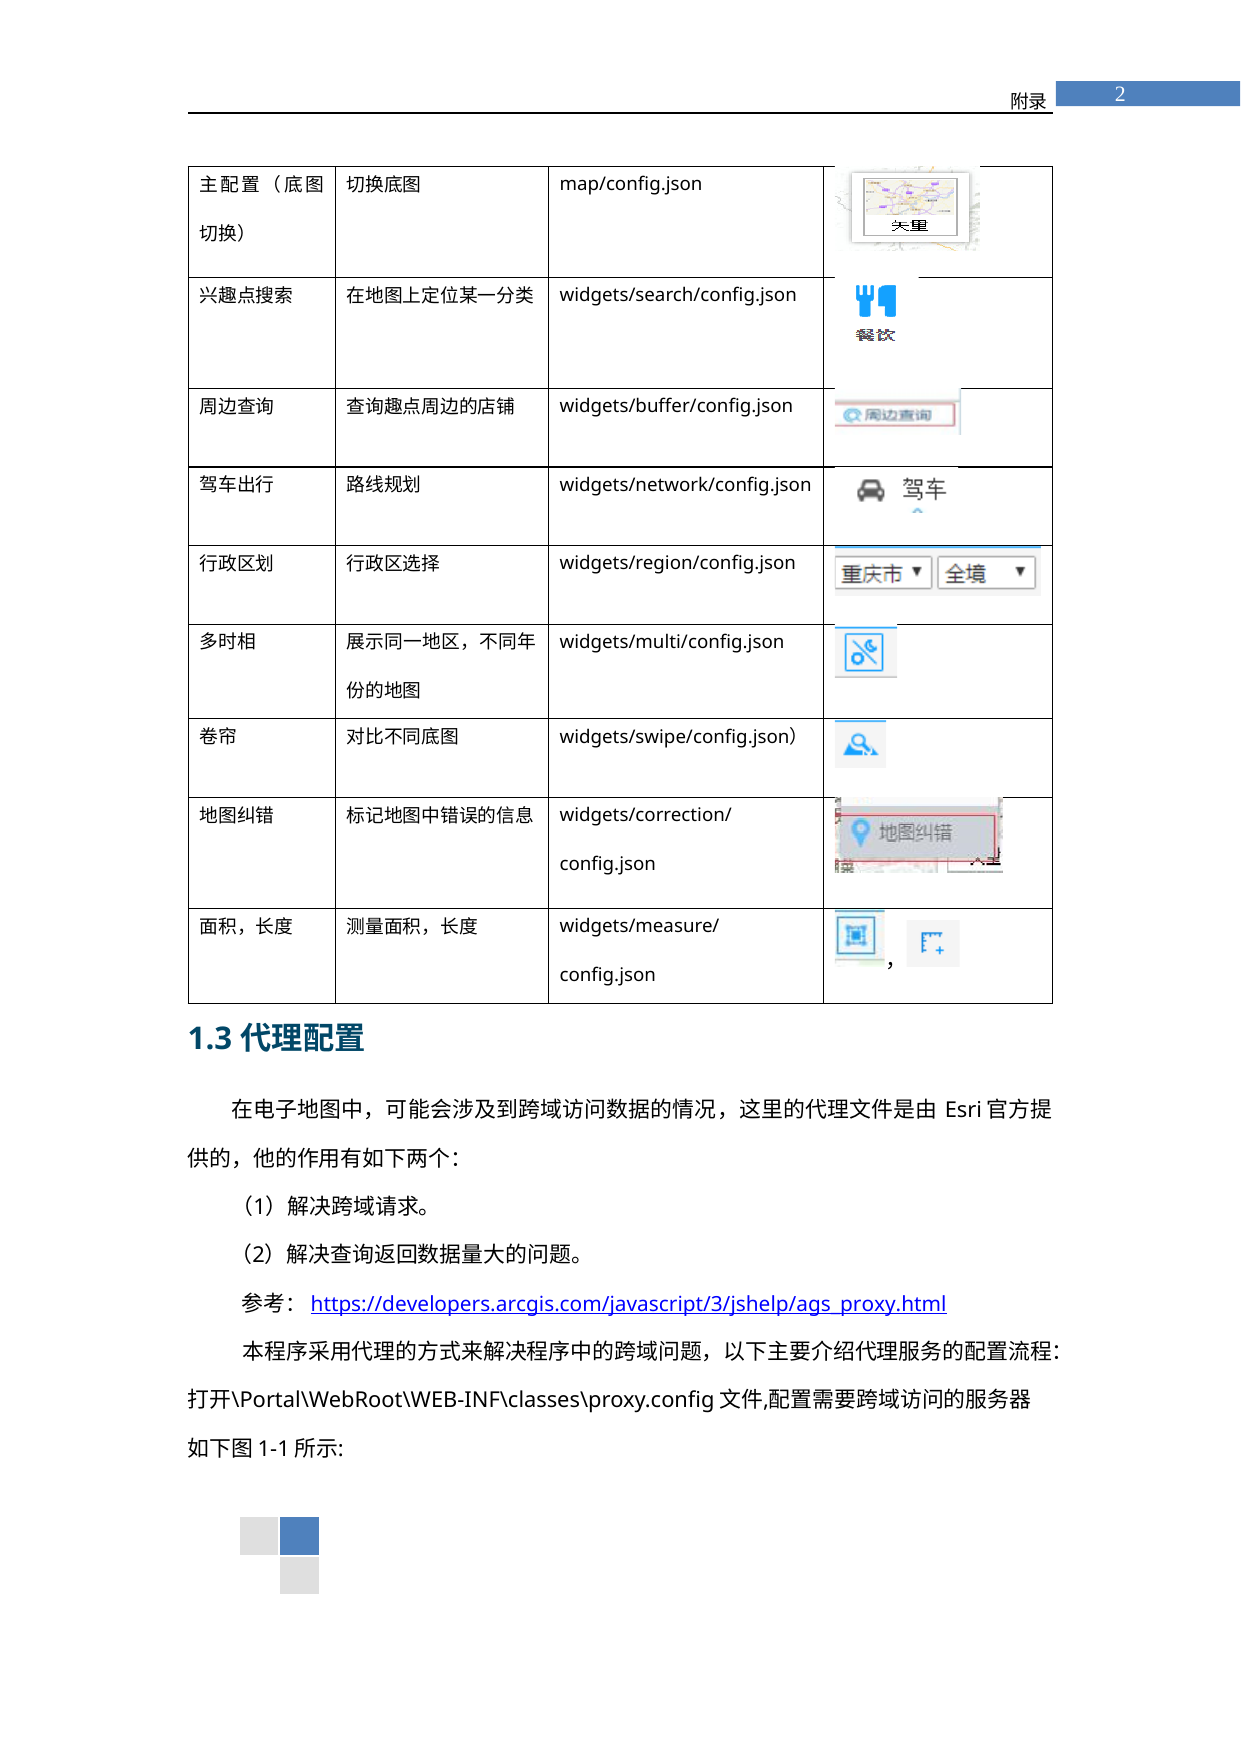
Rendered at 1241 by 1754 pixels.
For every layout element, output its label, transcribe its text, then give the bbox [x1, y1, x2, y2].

table_cell 驾车出行 [189, 468, 335, 545]
text 参考： https://developers.arcgis.com/javascript/3/jshelp/ags_proxy.html [187, 1285, 1053, 1318]
table_cell 周边查询 [189, 389, 335, 466]
picture [834, 719, 887, 768]
picture [834, 909, 885, 967]
picture [834, 467, 959, 513]
table_cell ， [824, 909, 1052, 1003]
table_cell [824, 468, 1052, 545]
table_cell widgets/swipe/config.json） [549, 719, 823, 797]
table_cell widgets/measure/config.json [549, 909, 823, 1003]
table_cell [824, 798, 1052, 908]
picture [906, 920, 960, 967]
table_cell widgets/search/config.json [549, 278, 823, 388]
table_cell 查询趣点周边的店铺 [336, 389, 548, 466]
table_cell 多时相 [189, 625, 335, 718]
table_cell 对比不同底图 [336, 719, 548, 797]
picture [834, 277, 919, 349]
text （2）解决查询返回数据量大的问题。 [187, 1237, 1053, 1269]
subtitle 1.3 代理配置 [187, 1004, 1053, 1069]
picture [834, 388, 962, 435]
picture [834, 166, 980, 251]
table_cell 在地图上定位某一分类 [336, 278, 548, 388]
table_cell 路线规划 [336, 468, 548, 545]
table_cell 面积，长度 [189, 909, 335, 1003]
table_cell 主配置（底图切换） [189, 167, 335, 277]
table_cell 测量面积，长度 [336, 909, 548, 1003]
text 本程序采用代理的方式来解决程序中的跨域问题，以下主要介绍代理服务的配置流程：打开\Portal\WebRoot\WEB-INF\classes\proxy.config文件,配置需要跨域访问的服务器 如下图1-1所示: [187, 1333, 1053, 1463]
table_cell 行政区选择 [336, 546, 548, 623]
table_cell [824, 625, 1052, 718]
table_cell [824, 278, 1052, 388]
table_cell widgets/multi/config.json [549, 625, 823, 718]
table_cell 兴趣点搜索 [189, 278, 335, 388]
picture [834, 546, 1041, 596]
table_cell widgets/region/config.json [549, 546, 823, 623]
table_cell [824, 546, 1052, 623]
table_cell [824, 719, 1052, 797]
table_cell 标记地图中错误的信息 [336, 798, 548, 908]
table_cell [824, 167, 1052, 277]
table_cell 卷帘 [189, 719, 335, 797]
table_cell [824, 389, 1052, 466]
table_cell widgets/correction/config.json [549, 798, 823, 908]
table_cell map/config.json [549, 167, 823, 277]
table_cell 行政区划 [189, 546, 335, 623]
picture [834, 624, 898, 678]
table_cell 切换底图 [336, 167, 548, 277]
table_cell 展示同一地区，不同年份的地图 [336, 625, 548, 718]
table_cell widgets/buffer/config.json [549, 389, 823, 466]
text 在电子地图中，可能会涉及到跨域访问数据的情况，这里的代理文件是由Esri官方提供的，他的作用有如下两个： [187, 1091, 1053, 1173]
table_cell 地图纠错 [189, 798, 335, 908]
text （1）解决跨域请求。 [187, 1188, 1053, 1221]
table_cell widgets/network/config.json [549, 468, 823, 545]
picture [834, 797, 1003, 873]
